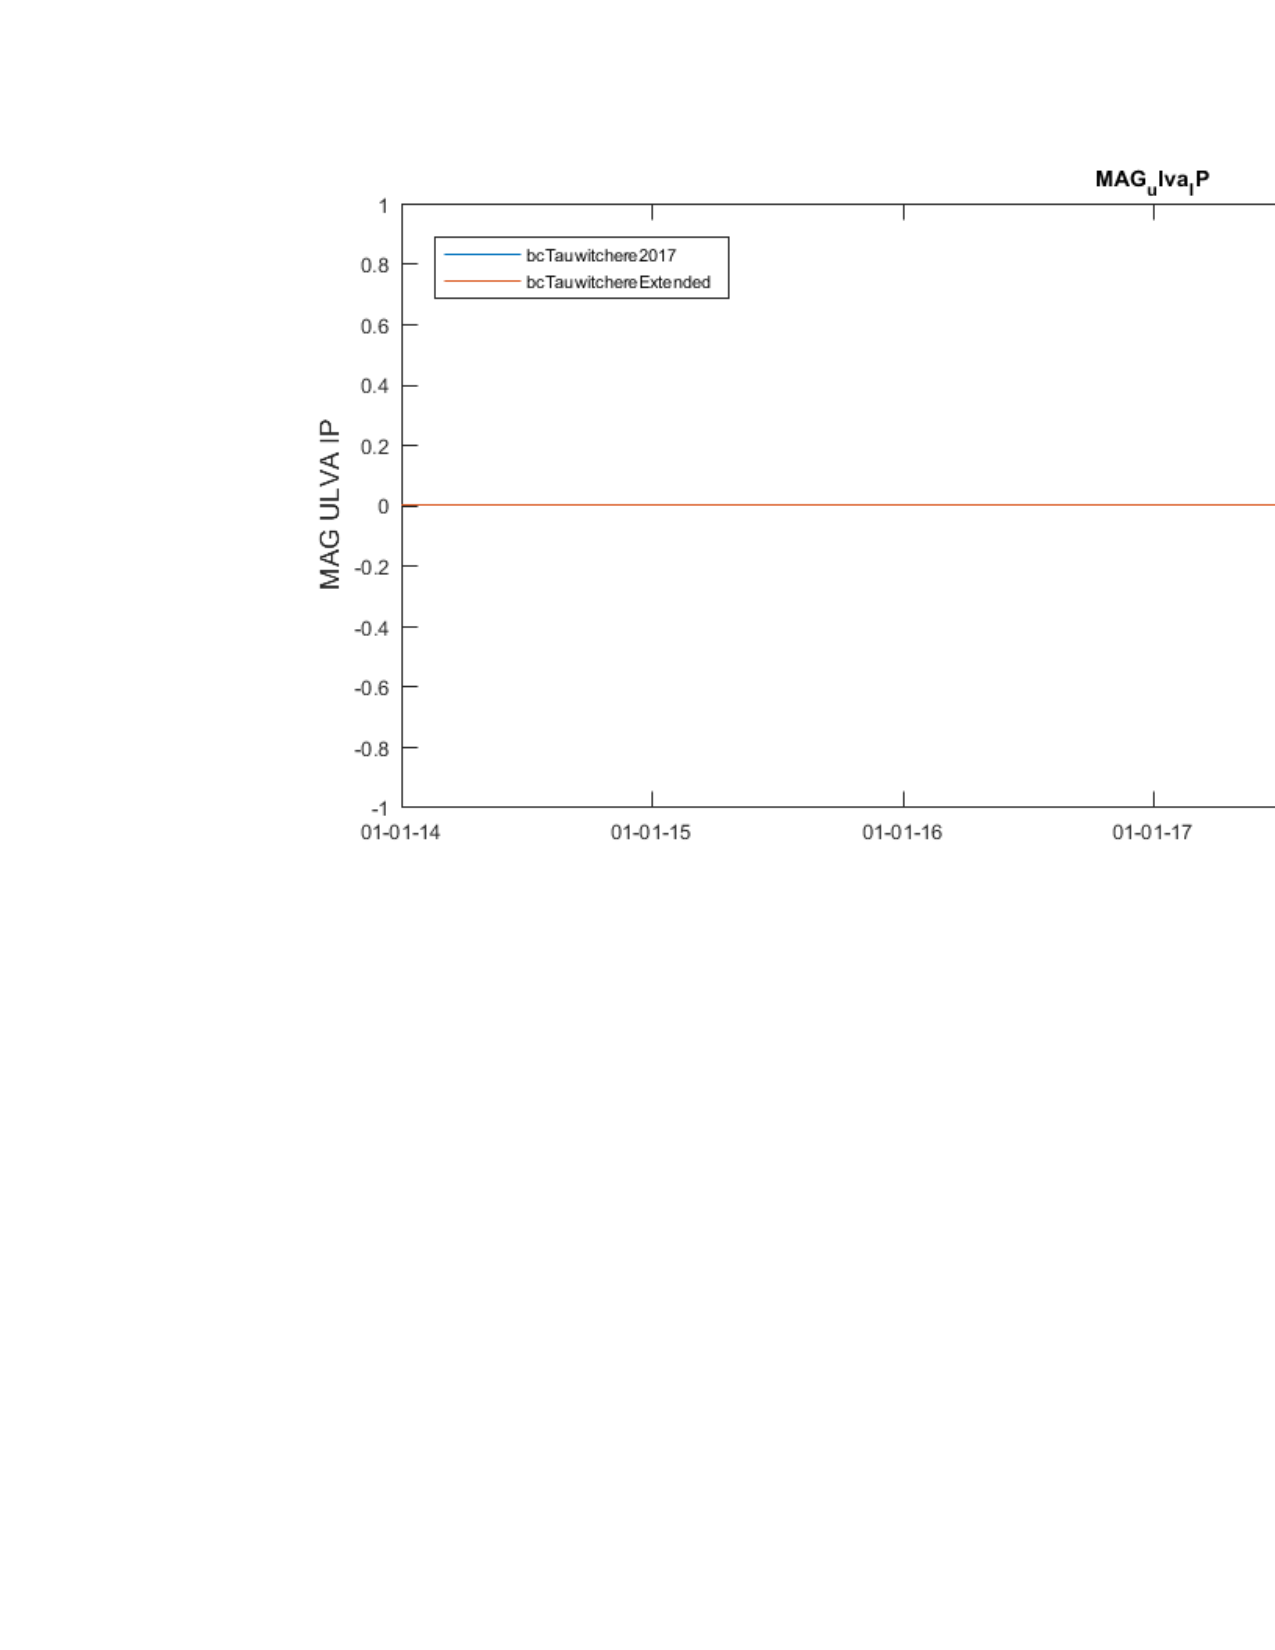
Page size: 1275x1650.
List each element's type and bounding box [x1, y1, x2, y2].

picture [150, 150, 1275, 888]
